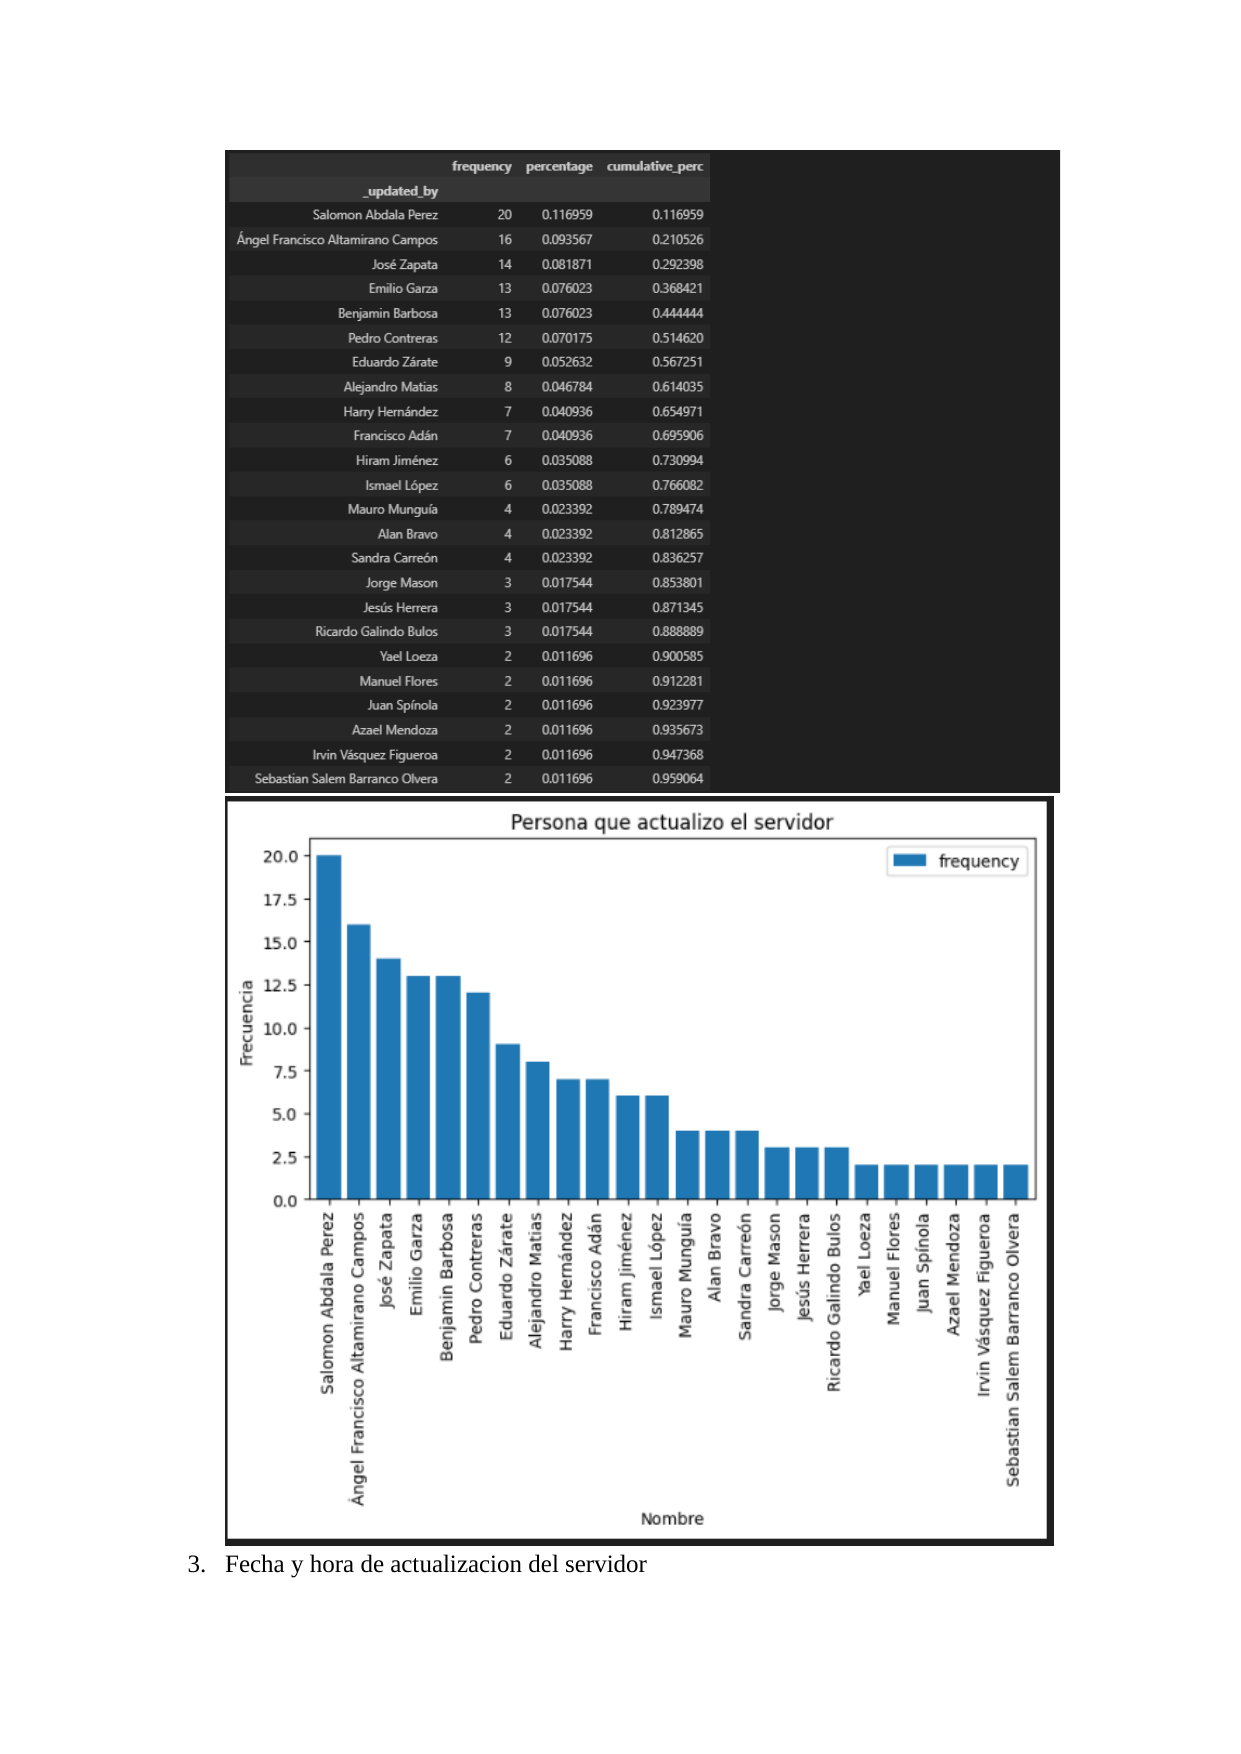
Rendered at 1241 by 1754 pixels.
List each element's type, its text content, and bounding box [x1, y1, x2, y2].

picture [225, 796, 1054, 1546]
list Fecha y hora de actualizacion del servidor [187, 1549, 1090, 1578]
picture [225, 150, 1061, 793]
